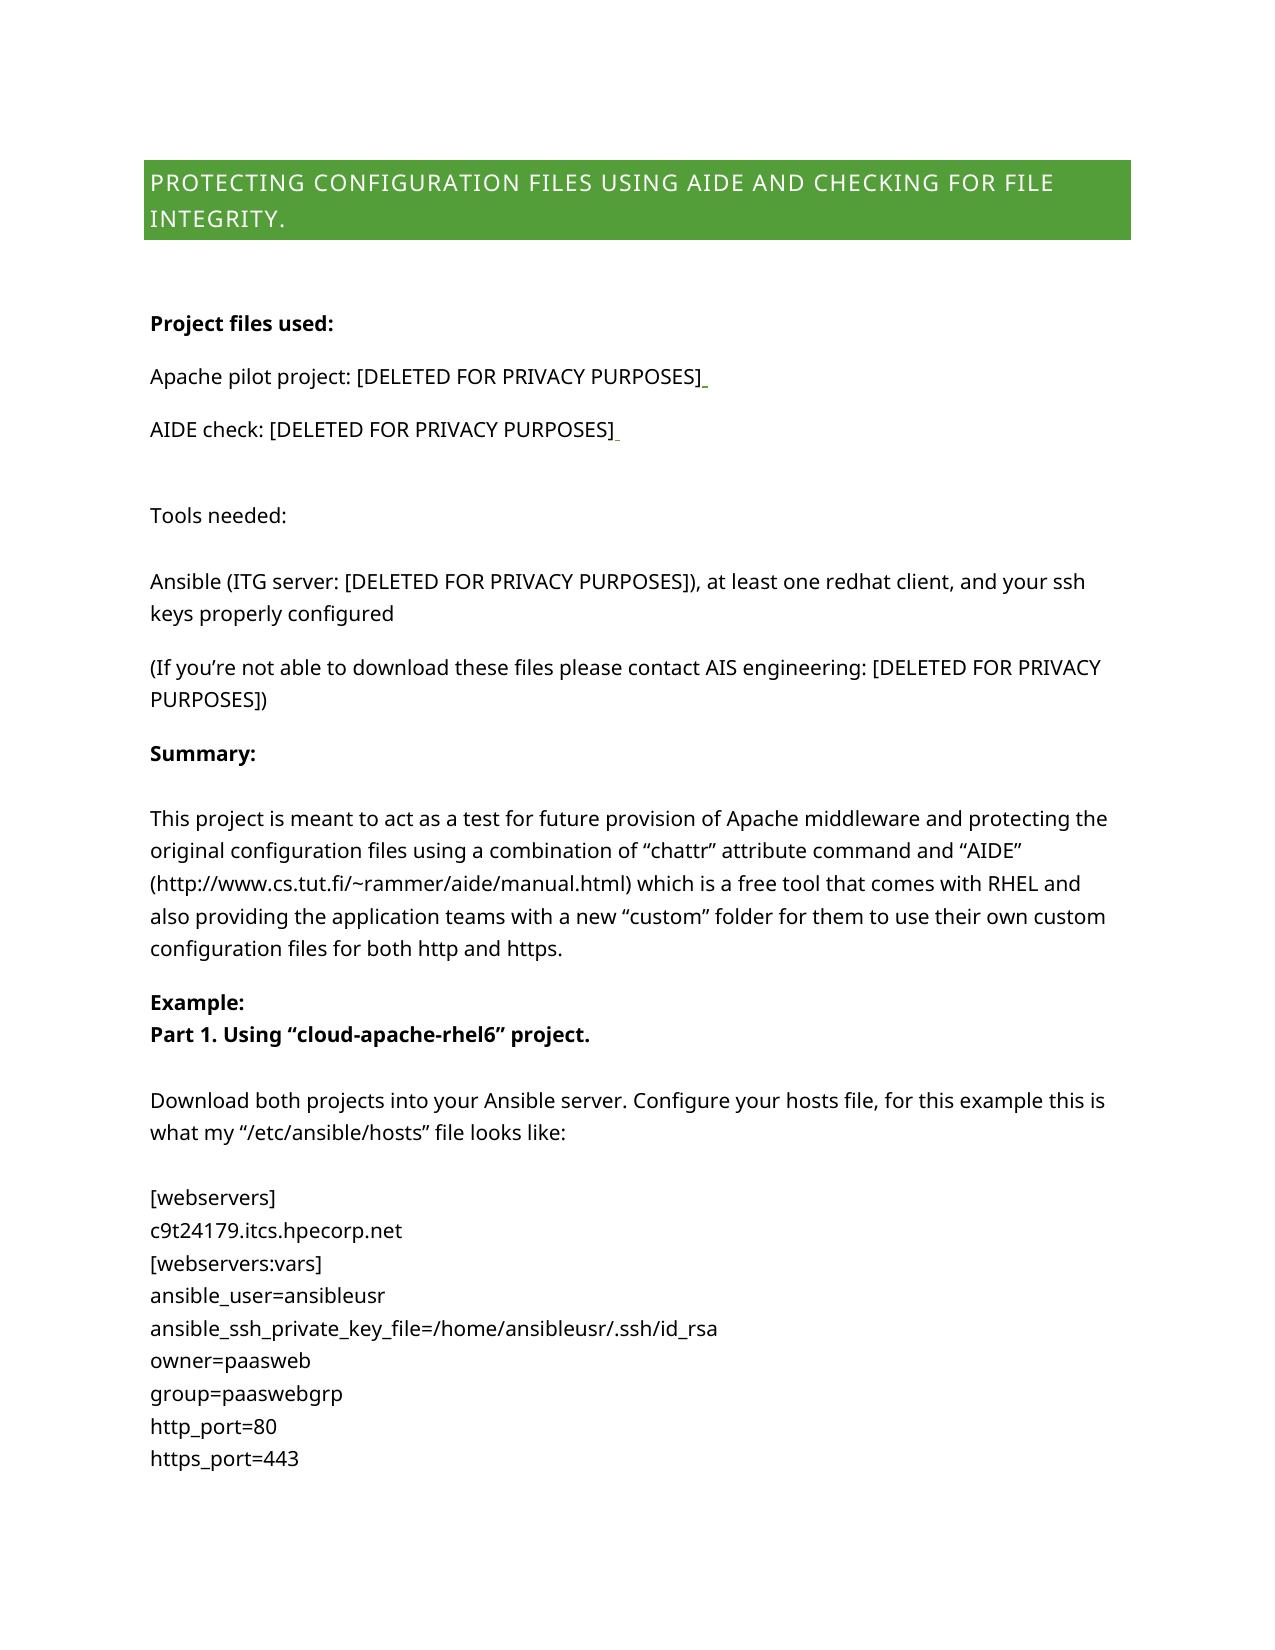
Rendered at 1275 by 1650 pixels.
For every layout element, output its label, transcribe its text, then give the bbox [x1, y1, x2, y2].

text AIDE check: [DELETED FOR PRIVACY PURPOSES] [150, 416, 1125, 444]
text Tools needed: Ansible (ITG server: [DELETED FOR PRIVACY PURPOSES]), at least one redhat client, and your ssh keys properly configured [150, 469, 1125, 628]
text Project files used: [150, 309, 1125, 337]
subtitle Protecting configuration files using AIDE and checking for file integrity. [150, 167, 1125, 234]
text (If you’re not able to download these files please contact AIS engineering: [DELETED FOR PRIVACY PURPOSES]) [150, 653, 1125, 714]
text Summary: This project is meant to act as a test for future provision of Apache middleware and protecting the original configuration files using a combination of “chattr” attribute command and “AIDE” (http://www.cs.tut.fi/~rammer/aide/manual.html) which is a free tool that comes with RHEL and also providing the application teams with a new “custom” folder for them to use their own custom configuration files for both http and https. [150, 739, 1125, 963]
text Apache pilot project: [DELETED FOR PRIVACY PURPOSES] [150, 362, 1125, 391]
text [150, 988, 1125, 1473]
